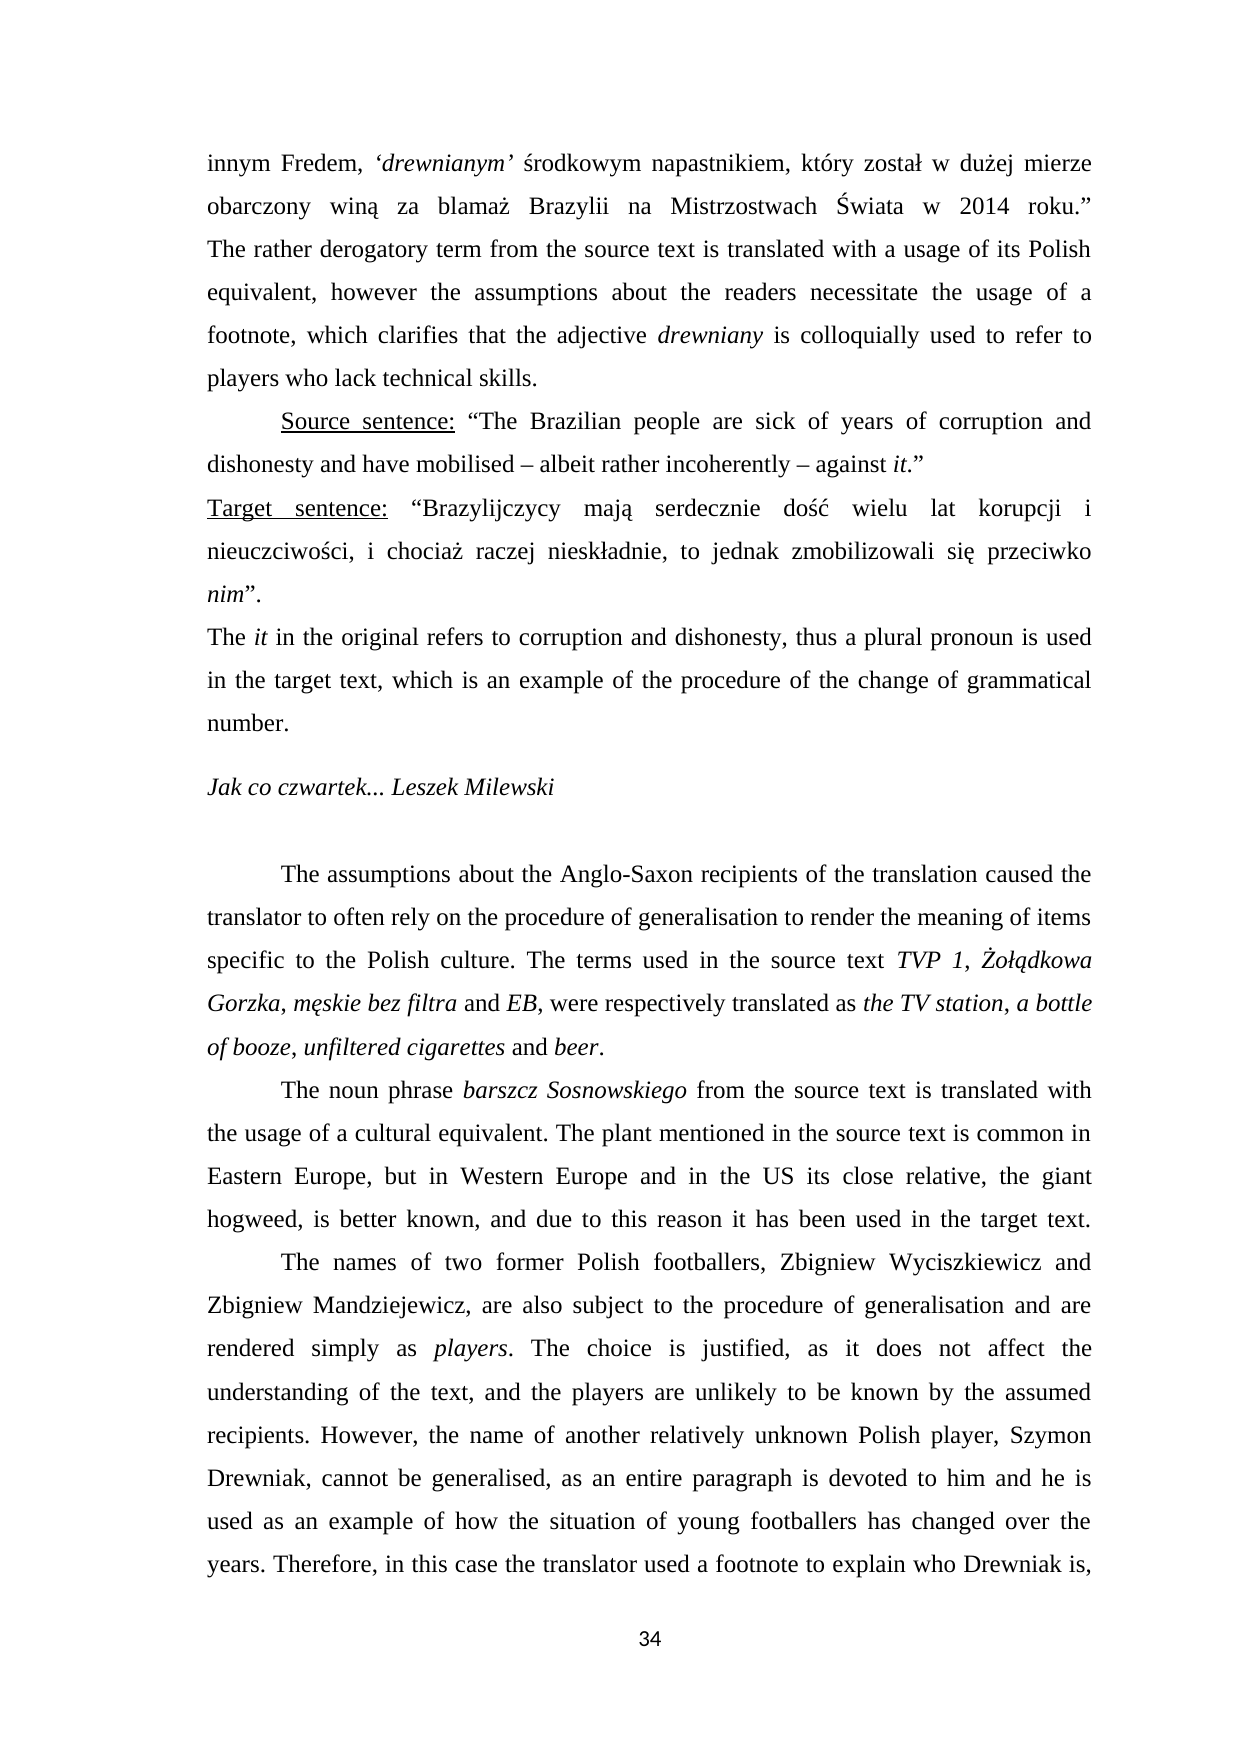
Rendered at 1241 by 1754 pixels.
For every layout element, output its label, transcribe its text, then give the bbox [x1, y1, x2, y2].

subtitle Jak co czwartek... Leszek Milewski [207, 772, 1092, 801]
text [207, 148, 1092, 536]
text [207, 859, 1092, 1578]
